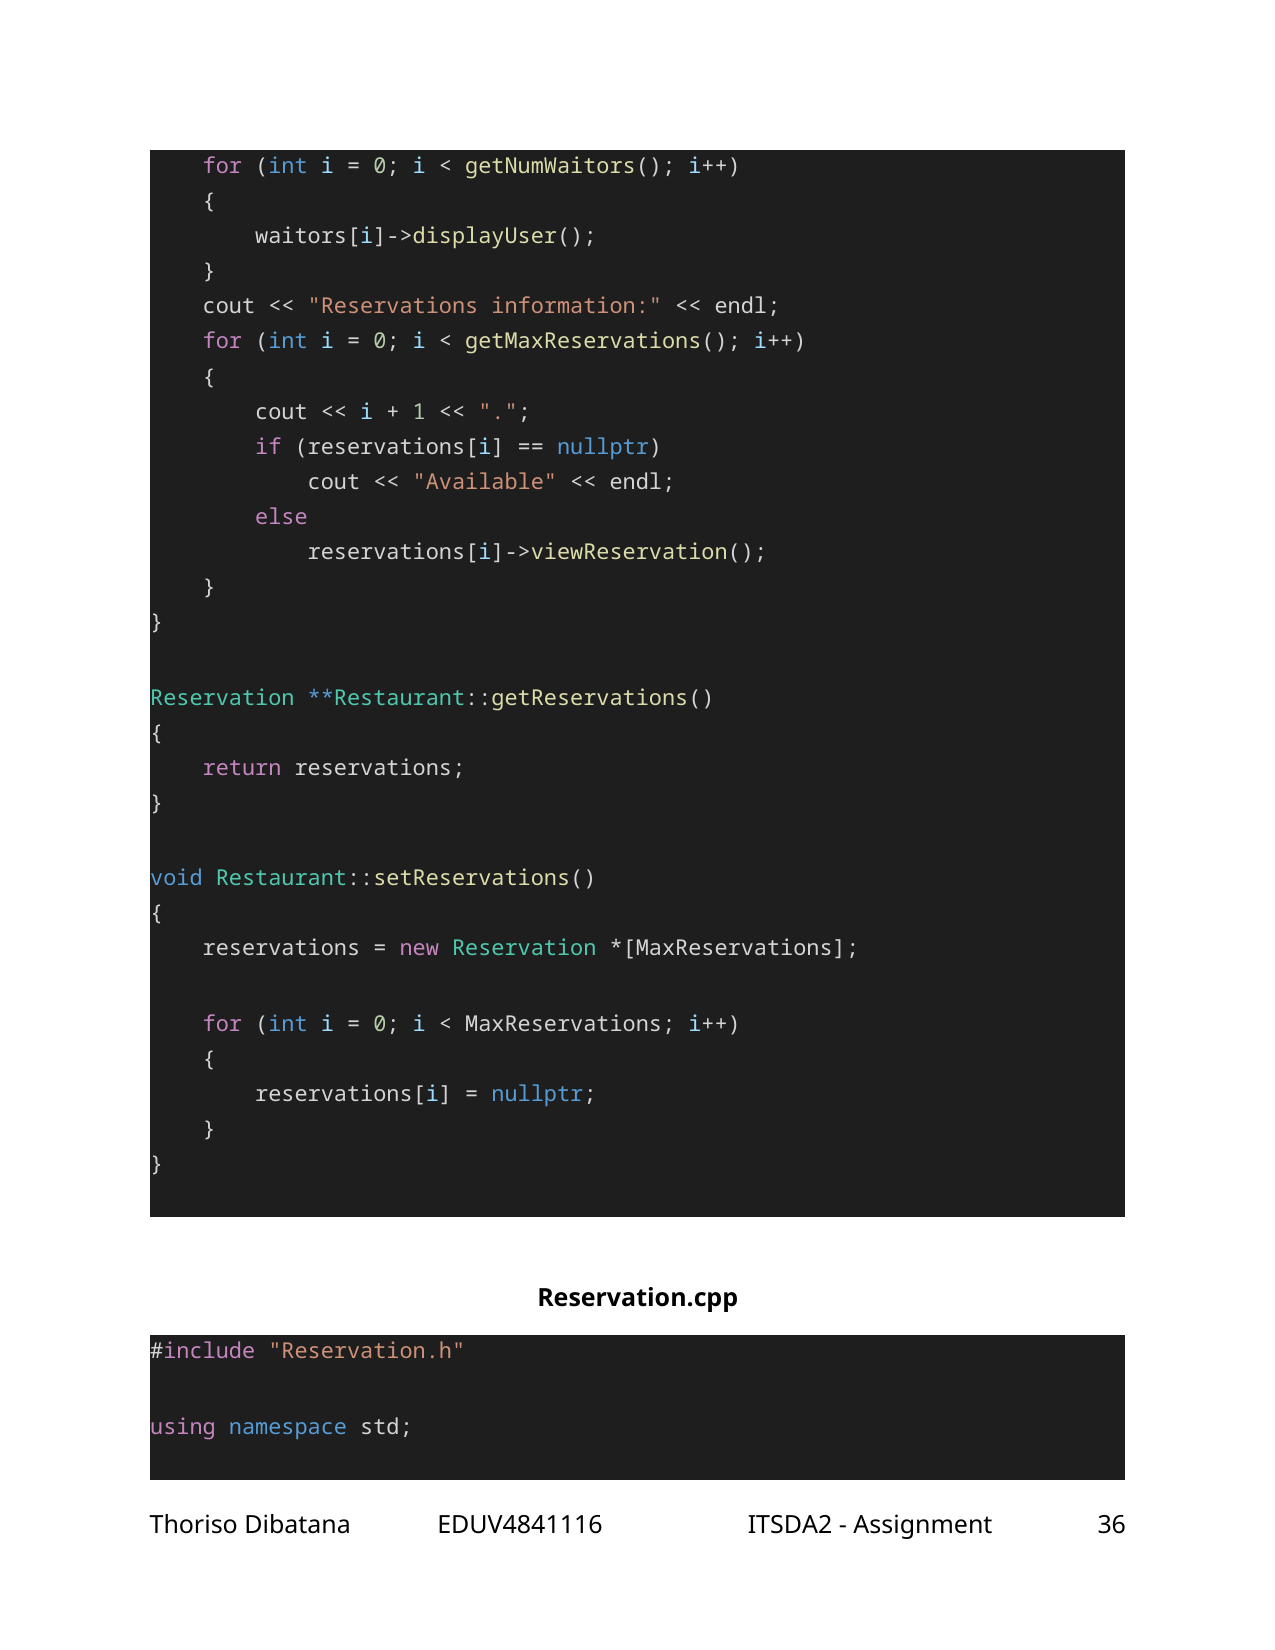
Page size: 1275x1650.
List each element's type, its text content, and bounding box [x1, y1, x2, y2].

text { [150, 897, 1125, 927]
text for (int i = 0; i < getMaxReservations(); i++) [150, 326, 1125, 355]
text { [150, 717, 1125, 746]
text else [150, 501, 1125, 531]
text waitors[i]->displayUser(); [150, 220, 1125, 250]
text { [150, 361, 1125, 390]
text reservations[i] = nullptr; [150, 1078, 1125, 1107]
text using namespace std; [150, 1411, 1125, 1440]
text } [150, 1113, 1125, 1143]
text Reservation.cpp [150, 1279, 1125, 1313]
text for (int i = 0; i < getNumWaitors(); i++) [150, 150, 1125, 180]
text cout << "Available" << endl; [150, 466, 1125, 496]
text reservations = new Reservation *[MaxReservations]; [150, 932, 1125, 962]
text { [150, 1043, 1125, 1072]
text cout << "Reservations information:" << endl; [150, 290, 1125, 320]
text } [150, 787, 1125, 817]
text Reservation **Restaurant::getReservations() [150, 682, 1125, 711]
text { [150, 185, 1125, 215]
text return reservations; [150, 752, 1125, 782]
text } [150, 255, 1125, 285]
text } [150, 606, 1125, 636]
text void Restaurant::setReservations() [150, 862, 1125, 892]
text for (int i = 0; i < MaxReservations; i++) [150, 1007, 1125, 1037]
text cout << i + 1 << "."; [150, 396, 1125, 426]
text } [150, 571, 1125, 601]
text reservations[i]->viewReservation(); [150, 536, 1125, 566]
text #include "Reservation.h" [150, 1335, 1125, 1365]
text if (reservations[i] == nullptr) [150, 431, 1125, 461]
text } [150, 1148, 1125, 1178]
